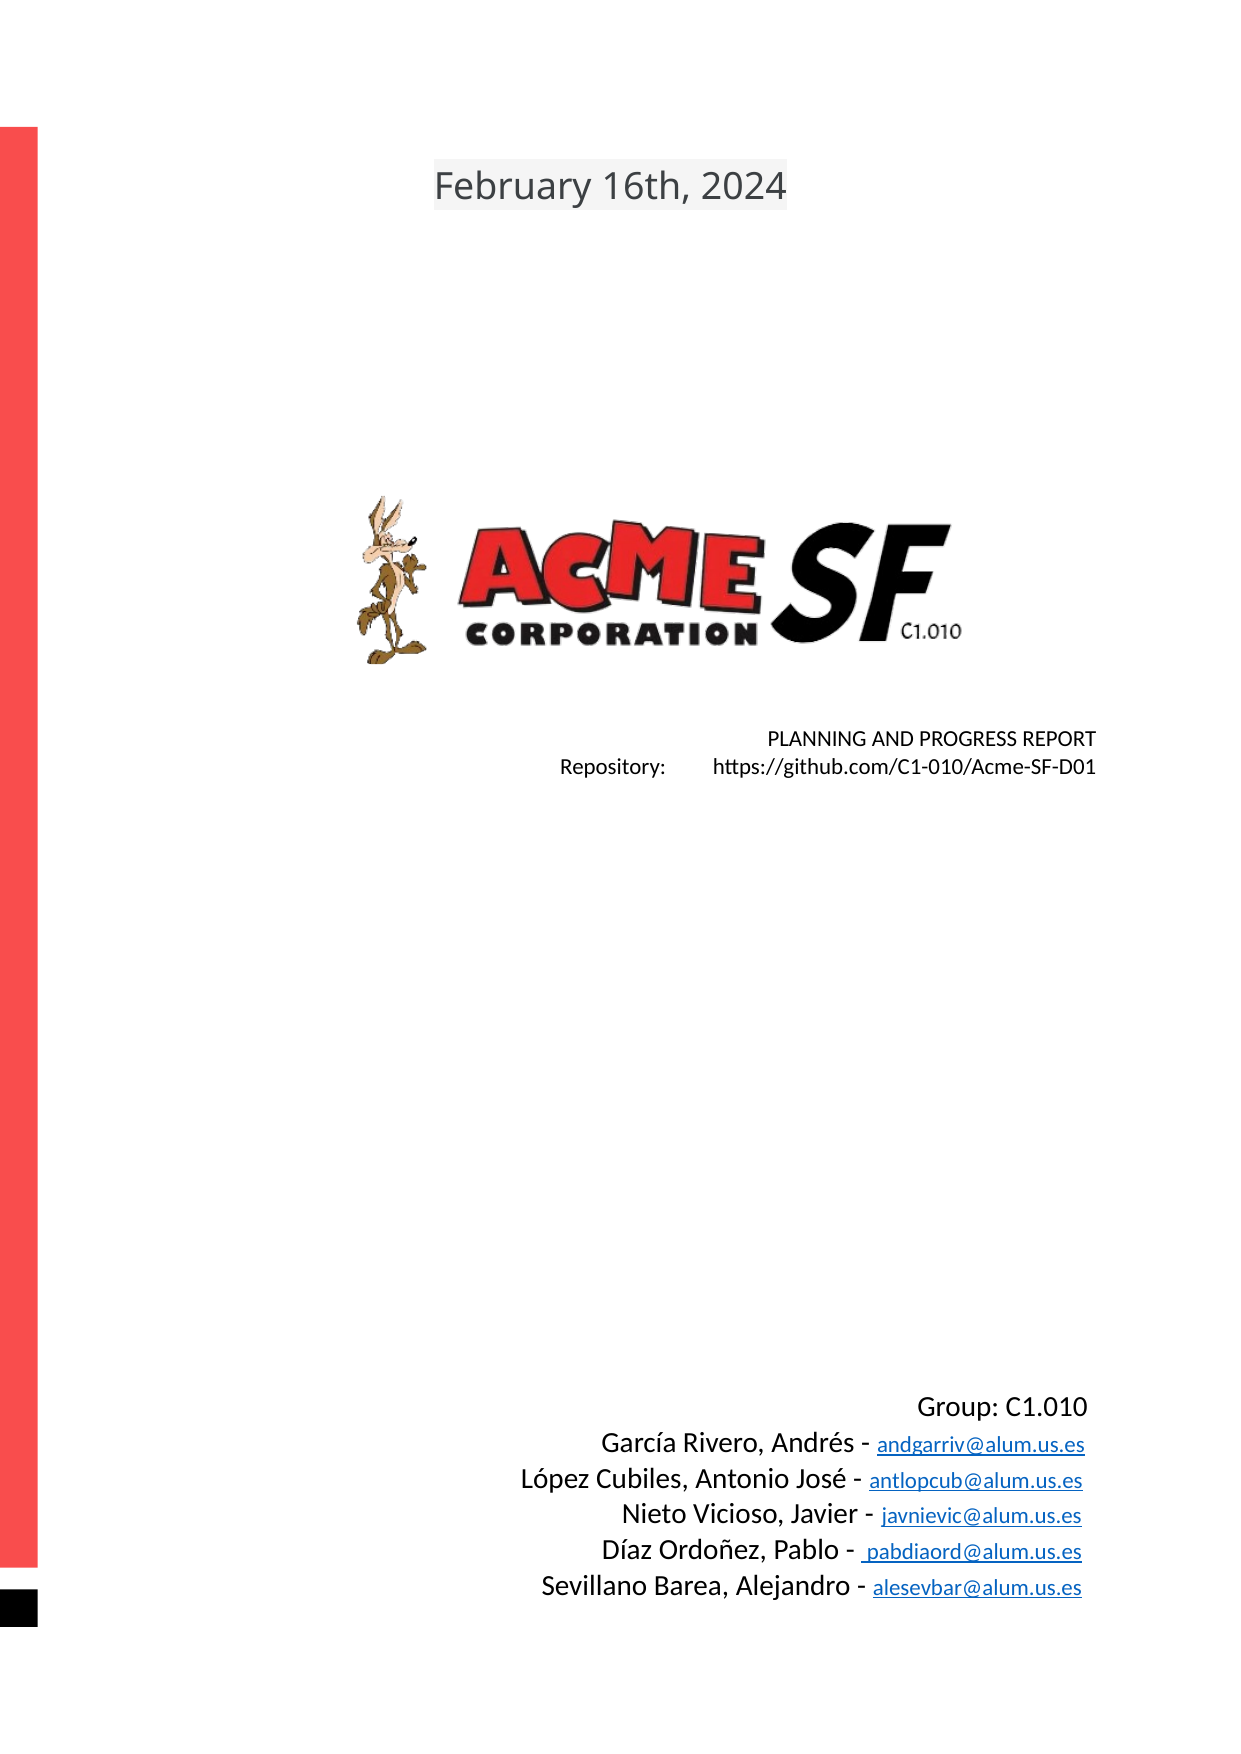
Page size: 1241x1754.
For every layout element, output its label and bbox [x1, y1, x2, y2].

picture [349, 495, 969, 665]
